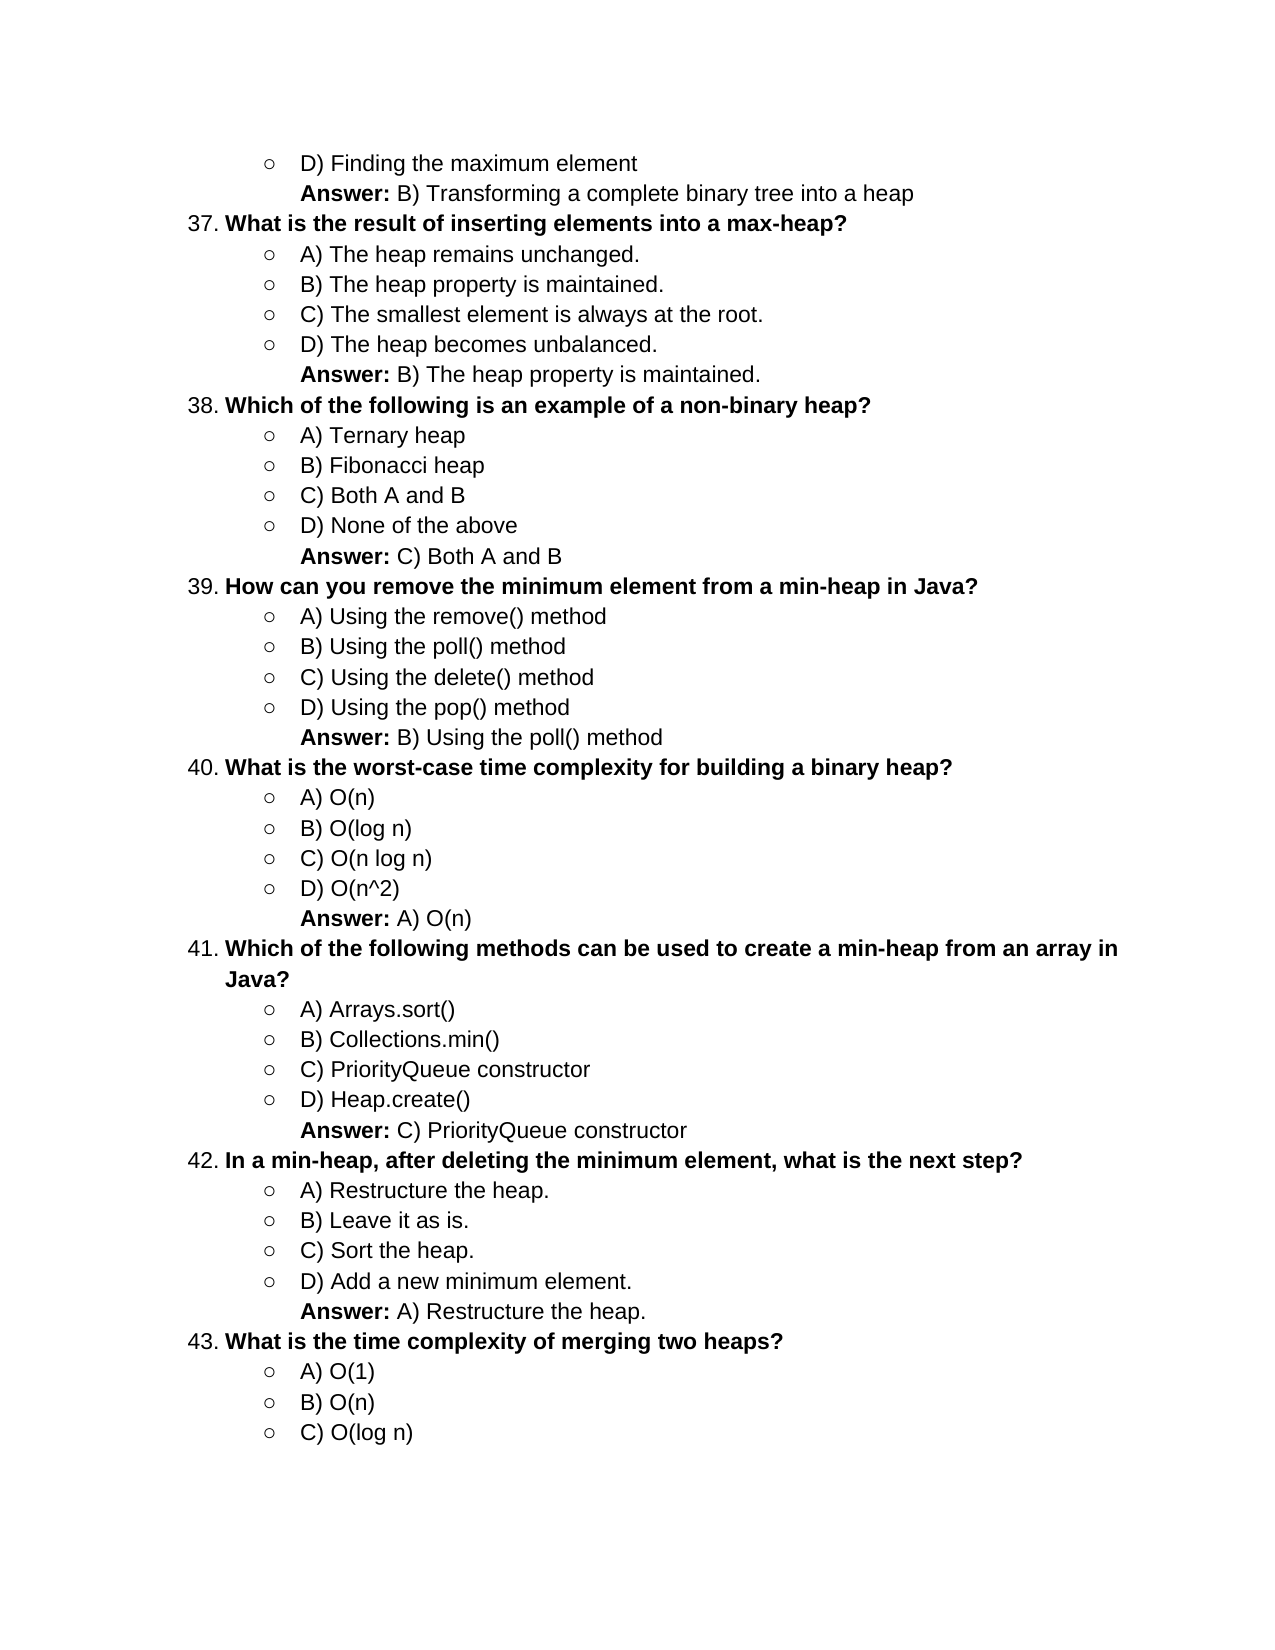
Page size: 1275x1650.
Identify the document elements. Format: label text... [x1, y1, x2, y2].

list D) The heap becomes unbalanced. Answer: B) The heap property is maintained. [262, 331, 1125, 388]
list C) Both A and B [262, 482, 1125, 509]
list A) Using the remove() method [262, 603, 1125, 629]
list D) Add a new minimum element. Answer: A) Restructure the heap. [262, 1268, 1125, 1324]
list C) The smallest element is always at the root. [262, 301, 1125, 327]
list C) PriorityQueue constructor [262, 1056, 1125, 1083]
list D) Finding the maximum element Answer: B) Transforming a complete binary tree into a heap [262, 150, 1125, 207]
list B) The heap property is maintained. [262, 271, 1125, 297]
list D) None of the above Answer: C) Both A and B [262, 512, 1125, 569]
list A) O(n) [262, 784, 1125, 811]
list D) Using the pop() method Answer: B) Using the poll() method [262, 694, 1125, 750]
list C) O(log n) [262, 1419, 1125, 1445]
list A) Restructure the heap. [262, 1177, 1125, 1203]
list B) O(n) [262, 1388, 1125, 1415]
list D) Heap.create() Answer: C) PriorityQueue constructor [262, 1086, 1125, 1143]
list What is the worst-case time complexity for building a binary heap? [187, 754, 1125, 781]
list C) Sort the heap. [262, 1237, 1125, 1264]
list A) O(1) [262, 1358, 1125, 1385]
list A) Arrays.sort() [262, 996, 1125, 1022]
list How can you remove the minimum element from a min-heap in Java? [187, 573, 1125, 599]
list B) Leave it as is. [262, 1207, 1125, 1234]
list B) Using the poll() method [262, 633, 1125, 660]
list Which of the following is an example of a non-binary heap? [187, 392, 1125, 418]
list D) O(n^2) Answer: A) O(n) [262, 875, 1125, 932]
list C) O(n log n) [262, 845, 1125, 871]
list B) Collections.min() [262, 1026, 1125, 1052]
list A) The heap remains unchanged. [262, 241, 1125, 267]
list What is the result of inserting elements into a max-heap? [187, 210, 1125, 237]
list A) Ternary heap [262, 422, 1125, 448]
list B) Fibonacci heap [262, 452, 1125, 478]
list Which of the following methods can be used to create a min-heap from an array in Java? [187, 935, 1125, 992]
list In a min-heap, after deleting the minimum element, what is the next step? [187, 1147, 1125, 1173]
list C) Using the delete() method [262, 663, 1125, 690]
list What is the time complexity of merging two heaps? [187, 1328, 1125, 1354]
list B) O(log n) [262, 814, 1125, 841]
